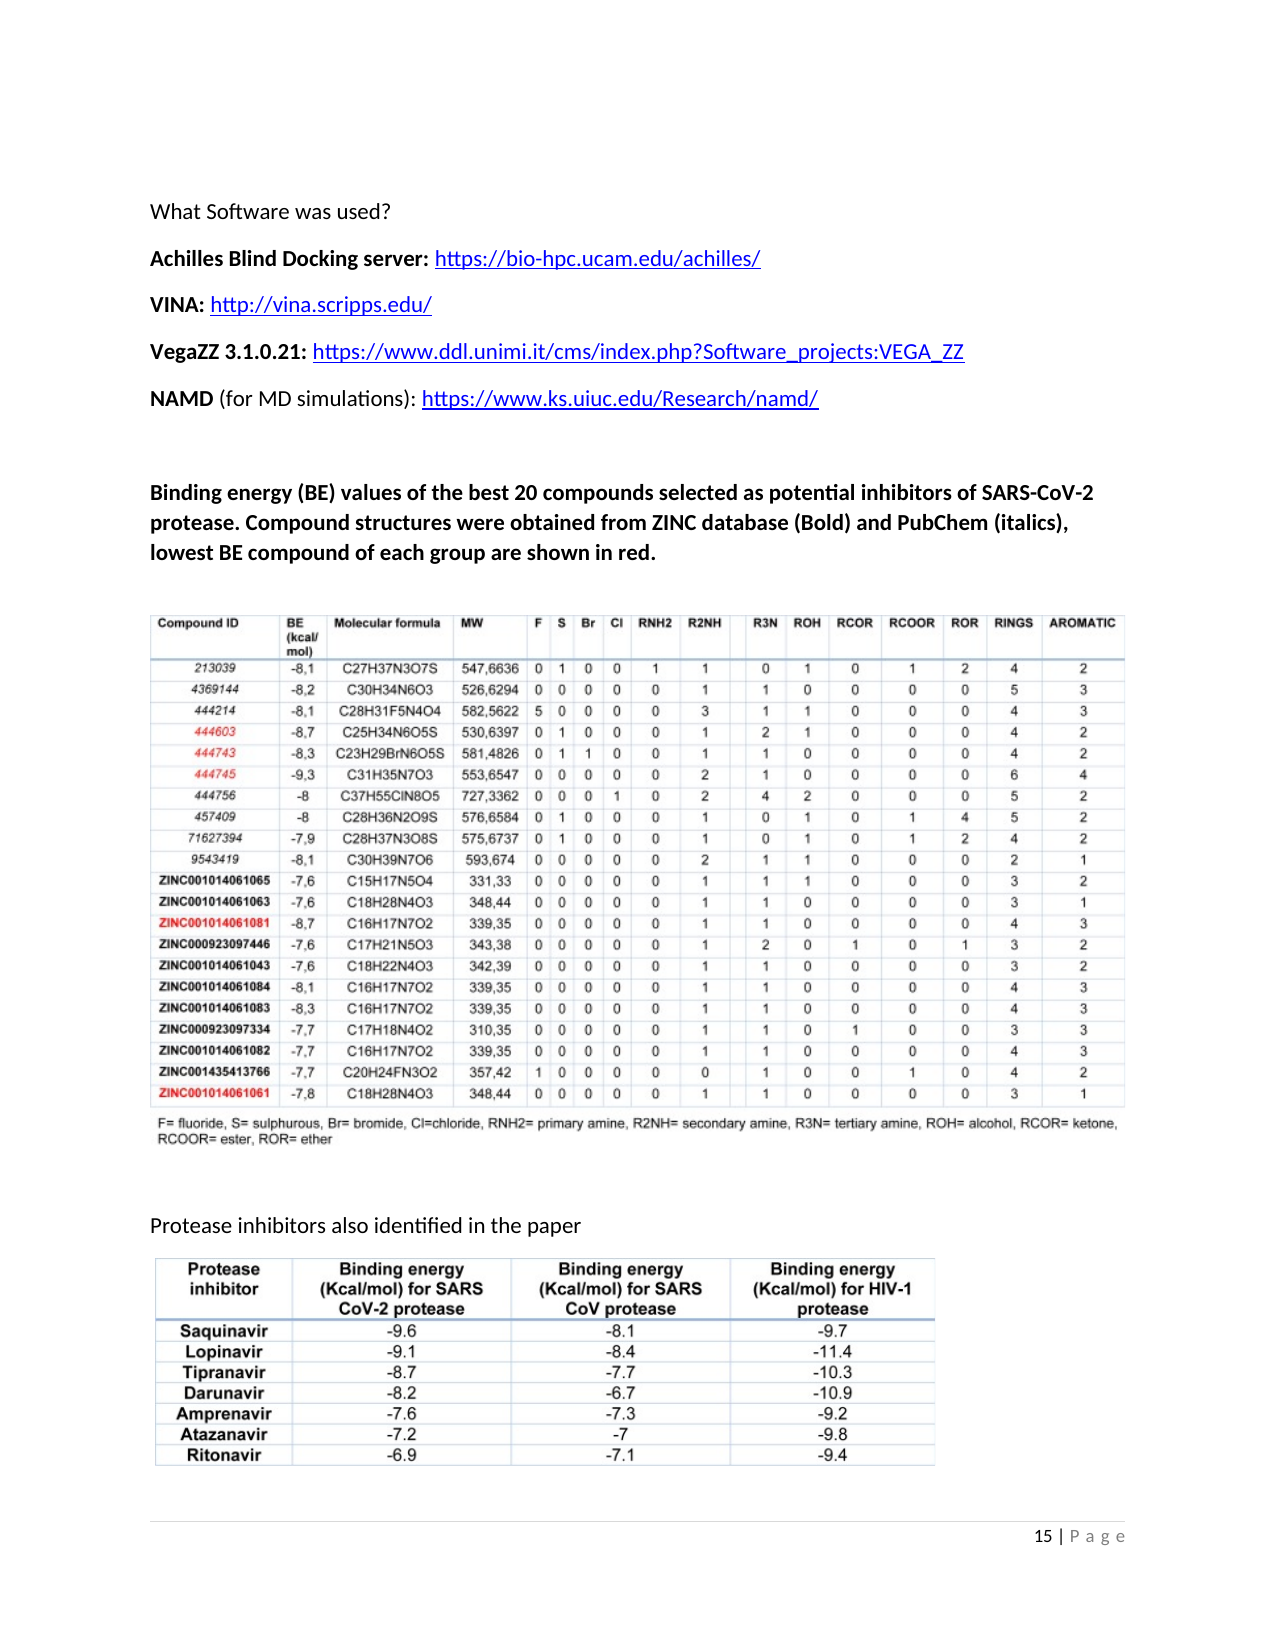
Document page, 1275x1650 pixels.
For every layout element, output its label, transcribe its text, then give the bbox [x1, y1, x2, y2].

text Protease inhibitors also identified in the paper [150, 1212, 1125, 1240]
text VINA: http://vina.scripps.edu/ [150, 291, 1125, 319]
picture [150, 615, 1125, 1146]
text VegaZZ 3.1.0.21: https://www.ddl.unimi.it/cms/index.php?Software_projects:VEGA_ZZ [150, 337, 1125, 366]
text NAMD (for MD simulations): https://www.ks.uiuc.edu/Research/namd/ [150, 384, 1125, 412]
picture [155, 1258, 936, 1466]
text Achilles Blind Docking server: https://bio-hpc.ucam.edu/achilles/ [150, 244, 1125, 272]
text Binding energy (BE) values of the best 20 compounds selected as potential inhibitors of SARS-CoV-2 protease. Compound structures were obtained from ZINC database (Bold) and PubChem (italics), lowest BE compound of each group are shown in red. [150, 478, 1125, 567]
text What Software was used? [150, 197, 1125, 225]
